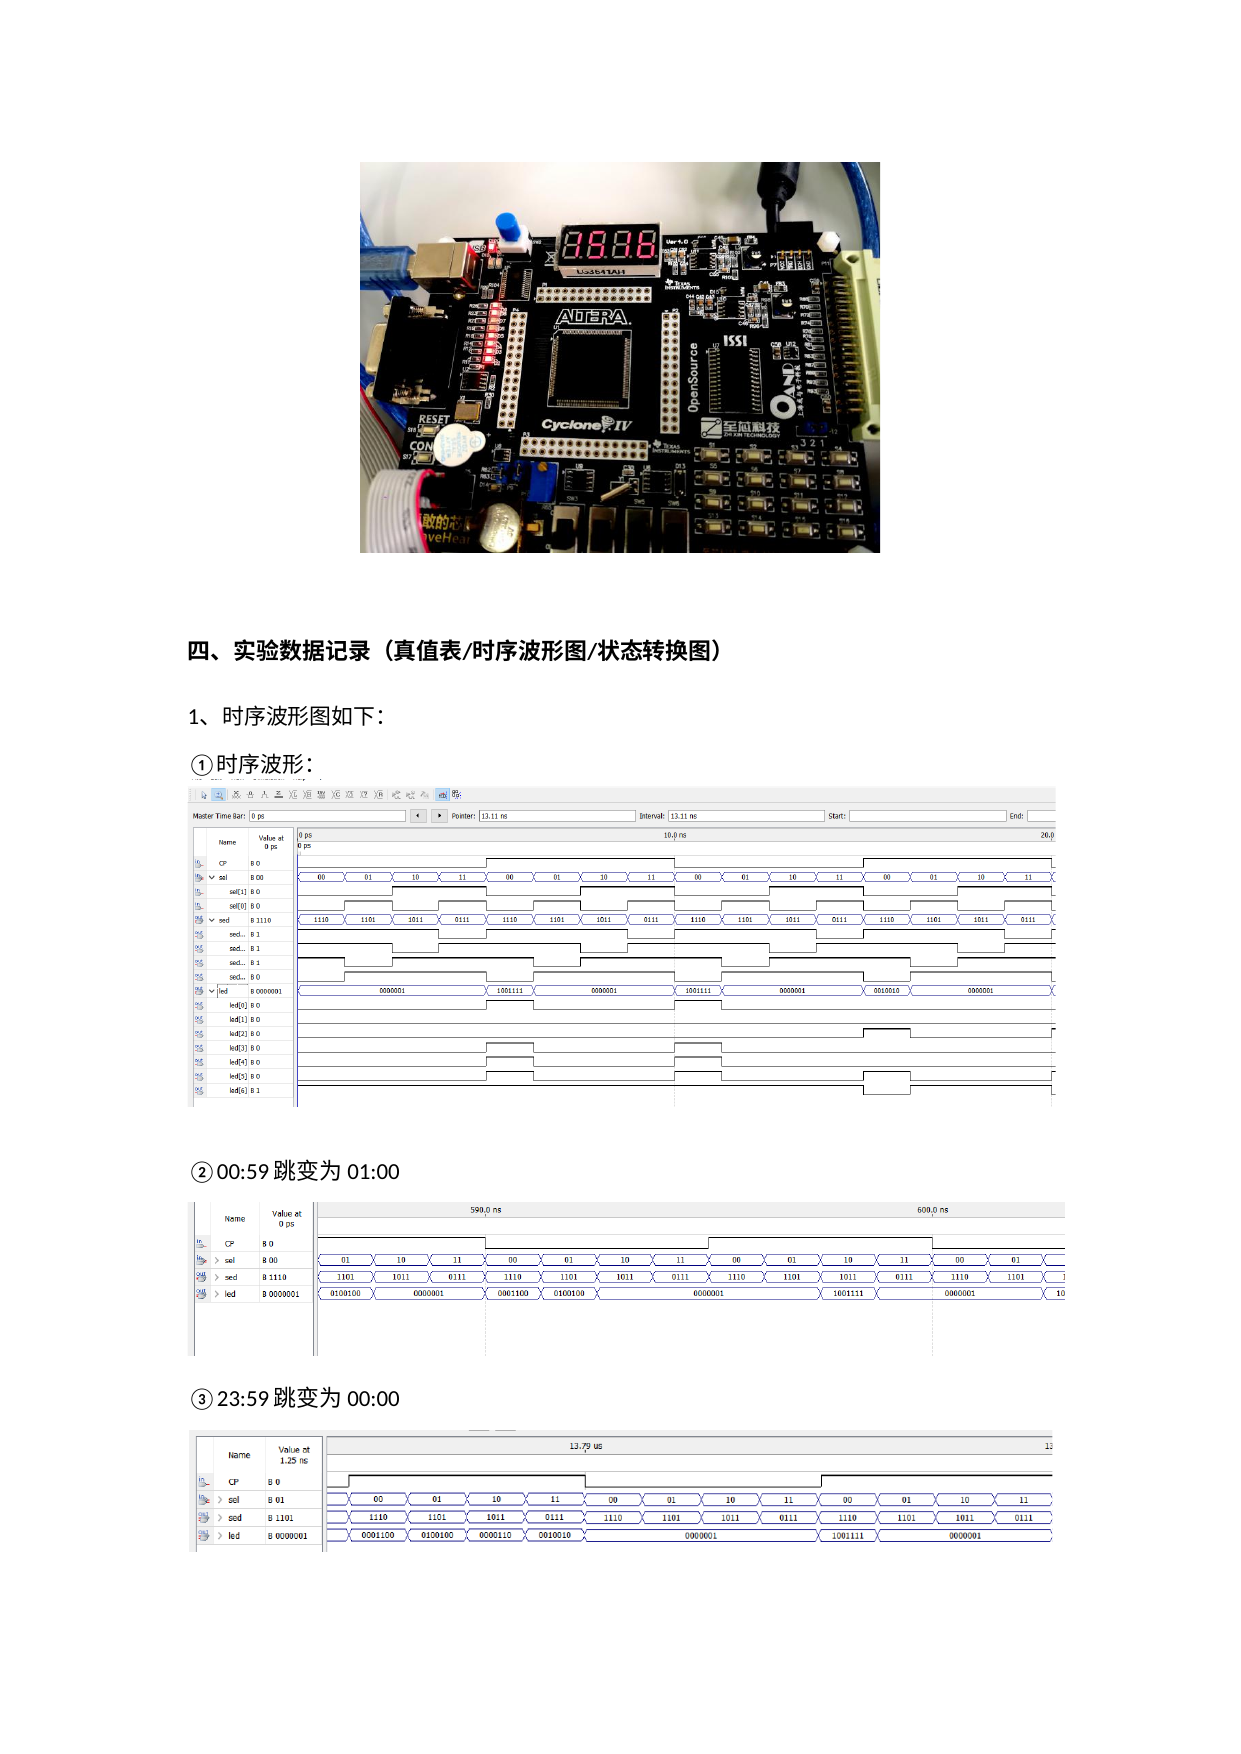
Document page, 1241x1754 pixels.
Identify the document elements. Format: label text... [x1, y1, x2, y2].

picture [187, 779, 1056, 1107]
picture [187, 1429, 1053, 1552]
list ②00:59跳变为01:00 [187, 1137, 1053, 1202]
picture [187, 1202, 1065, 1356]
list 1、时序波形图如下： [187, 682, 1053, 747]
text ③23:59跳变为00:00 [187, 1364, 1053, 1429]
picture [360, 162, 881, 553]
list ①时序波形： [187, 747, 1053, 779]
text 四、实验数据记录（真值表/时序波形图/状态转换图） [187, 617, 1053, 682]
